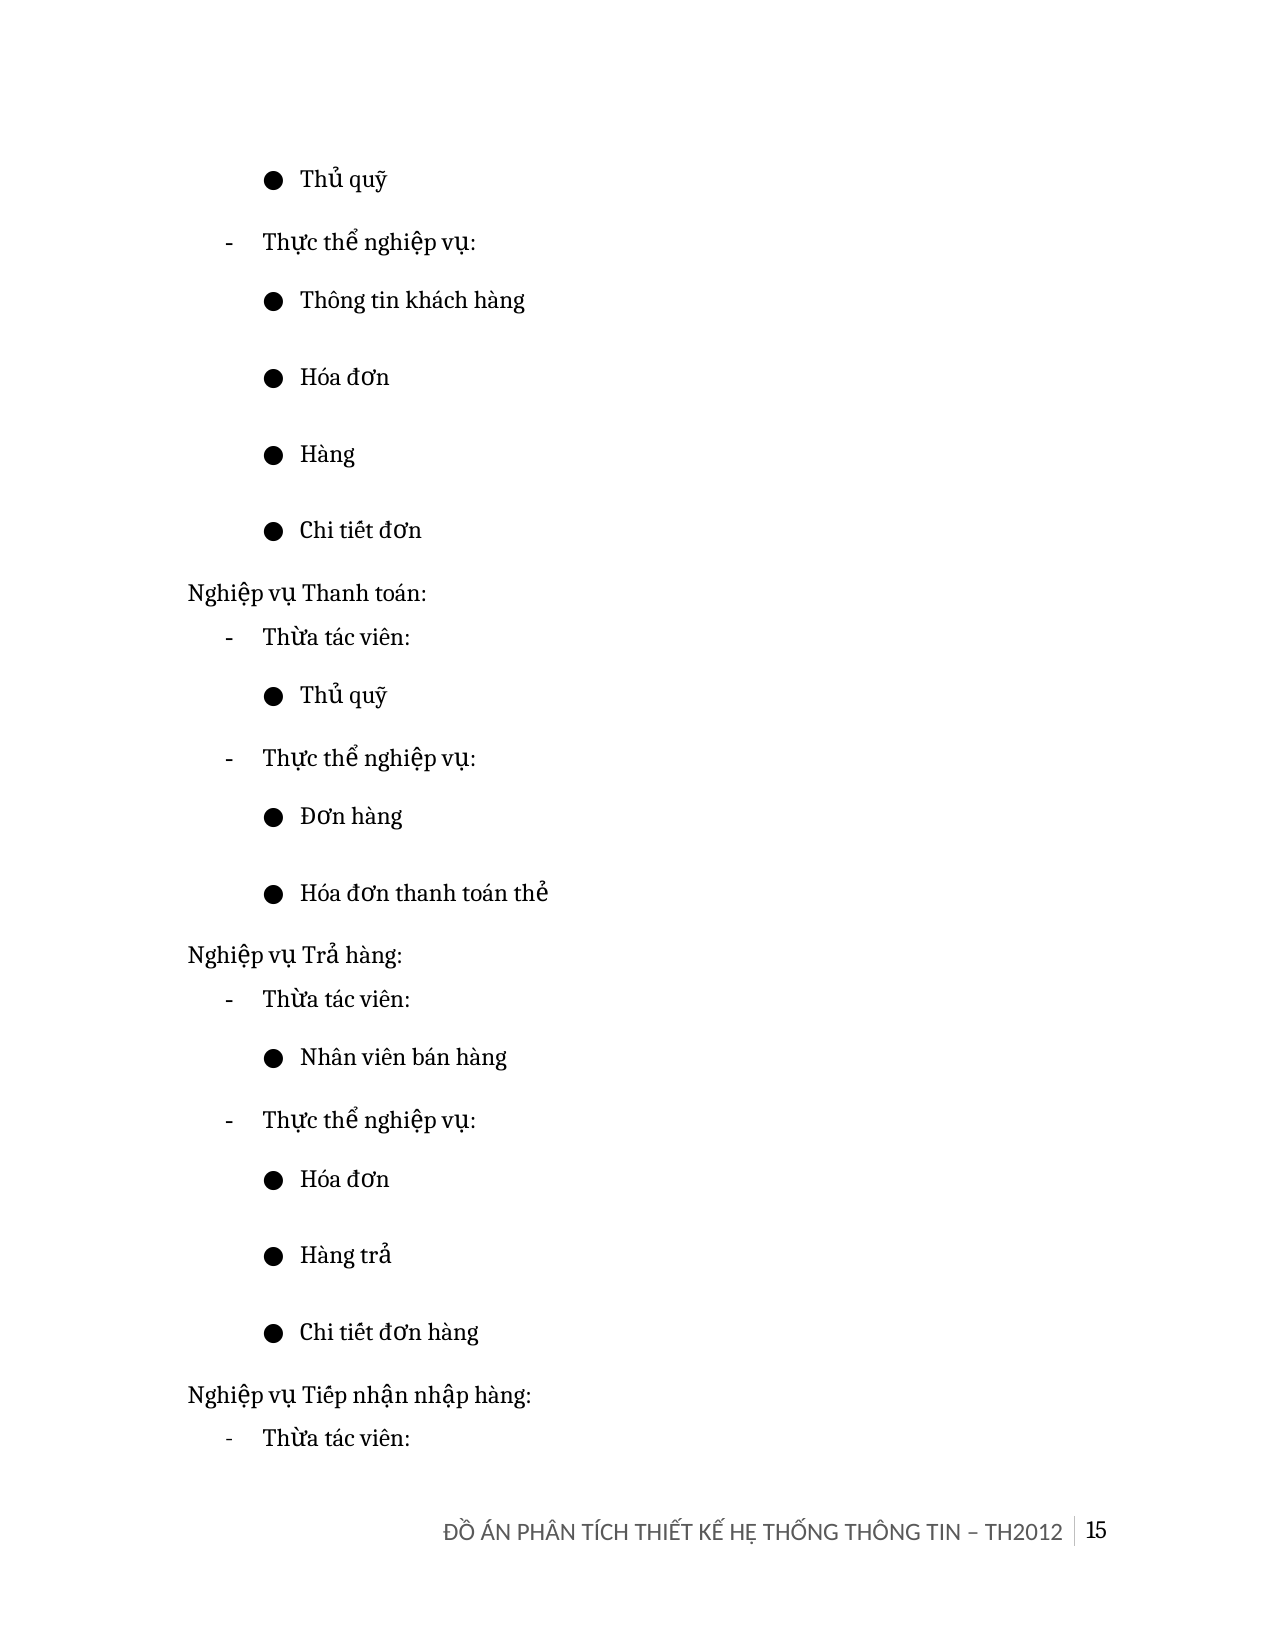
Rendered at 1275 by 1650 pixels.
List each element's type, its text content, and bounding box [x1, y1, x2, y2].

list Thực thể nghiệp vụ: [225, 743, 1087, 773]
list Hóa đơn [262, 348, 1087, 399]
list Chi tiết đơn [262, 502, 1087, 553]
text Nghiệp vụ Trả hàng: [187, 941, 1087, 970]
list Hóa đơn thanh toán thẻ [262, 864, 1087, 916]
list Đơn hàng [262, 787, 1087, 839]
list Hàng trả [262, 1227, 1087, 1278]
list Thừa tác viên: [225, 622, 1087, 651]
text Nghiệp vụ Tiếp nhận nhập hàng: [187, 1381, 1087, 1409]
list Chi tiết đơn hàng [262, 1304, 1087, 1355]
list Hóa đơn [262, 1150, 1087, 1201]
list Thủ quỹ [262, 666, 1087, 717]
list Thủ quỹ [262, 150, 1087, 201]
list Thừa tác viên: [225, 1424, 1087, 1452]
list Thực thể nghiệp vụ: [225, 227, 1087, 256]
list Thông tin khách hàng [262, 271, 1087, 322]
list Hàng [262, 425, 1087, 476]
text Nghiệp vụ Thanh toán: [187, 579, 1087, 607]
list Thực thể nghiệp vụ: [225, 1106, 1087, 1135]
list Thừa tác viên: [225, 984, 1087, 1014]
list Nhân viên bán hàng [262, 1029, 1087, 1080]
